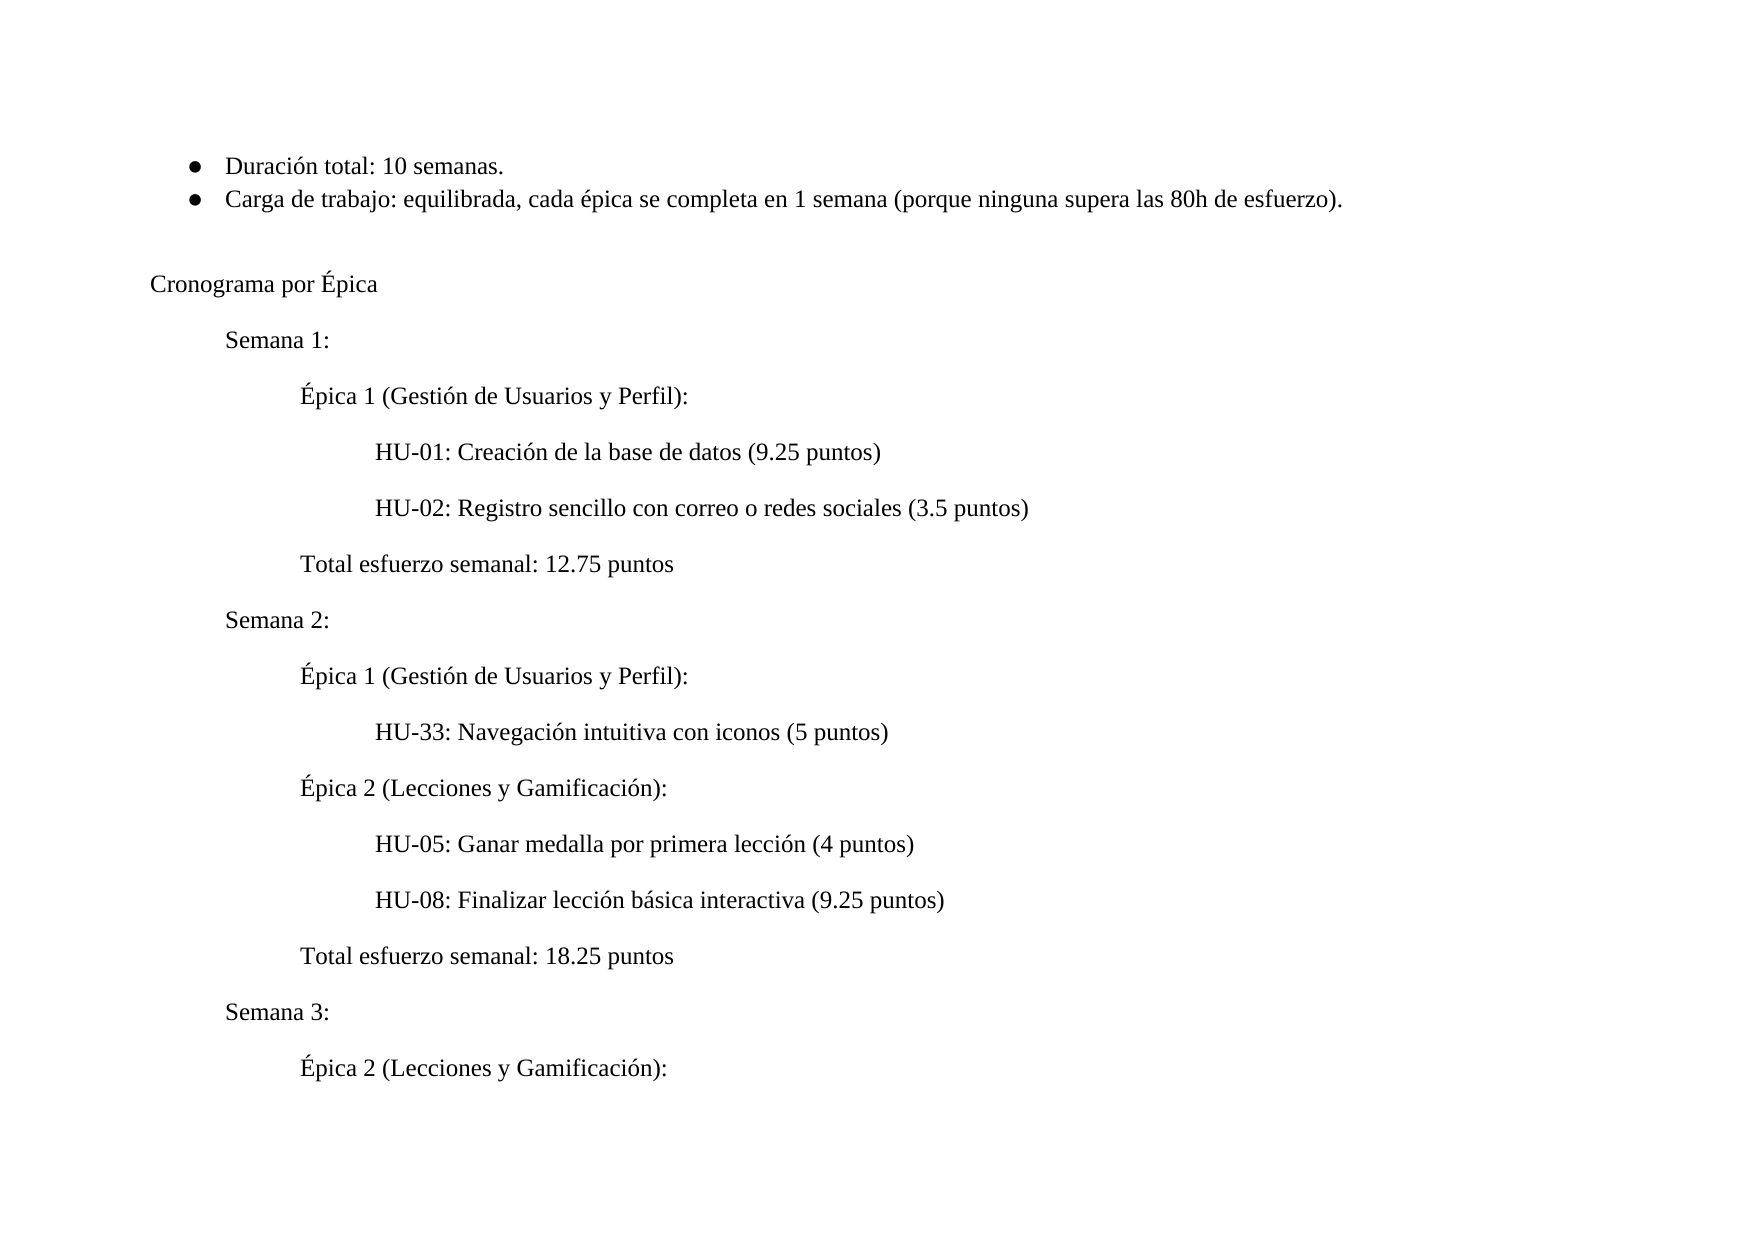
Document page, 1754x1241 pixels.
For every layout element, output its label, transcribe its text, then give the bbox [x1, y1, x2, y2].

text HU-08: Finalizar lección básica interactiva (9.25 puntos) [375, 885, 1604, 914]
text HU-33: Navegación intuitiva con iconos (5 puntos) [375, 717, 1604, 746]
text HU-01: Creación de la base de datos (9.25 puntos) [375, 437, 1604, 466]
text Semana 3: [225, 997, 1604, 1026]
text Épica 1 (Gestión de Usuarios y Perfil): [300, 381, 1604, 410]
text Épica 2 (Lecciones y Gamificación): [300, 773, 1604, 802]
list Duración total: 10 semanas. [187, 150, 1604, 181]
text Cronograma por Épica [150, 269, 1604, 298]
text Épica 1 (Gestión de Usuarios y Perfil): [300, 661, 1604, 690]
text Total esfuerzo semanal: 12.75 puntos [300, 549, 1604, 578]
text HU-05: Ganar medalla por primera lección (4 puntos) [375, 829, 1604, 858]
text Semana 2: [225, 605, 1604, 634]
text HU-02: Registro sencillo con correo o redes sociales (3.5 puntos) [375, 493, 1604, 522]
text Total esfuerzo semanal: 18.25 puntos [300, 941, 1604, 970]
text Épica 2 (Lecciones y Gamificación): [300, 1053, 1604, 1082]
list Carga de trabajo: equilibrada, cada épica se completa en 1 semana (porque ninguna supera las 80h de esfuerzo). [187, 183, 1604, 242]
text Semana 1: [225, 325, 1604, 354]
